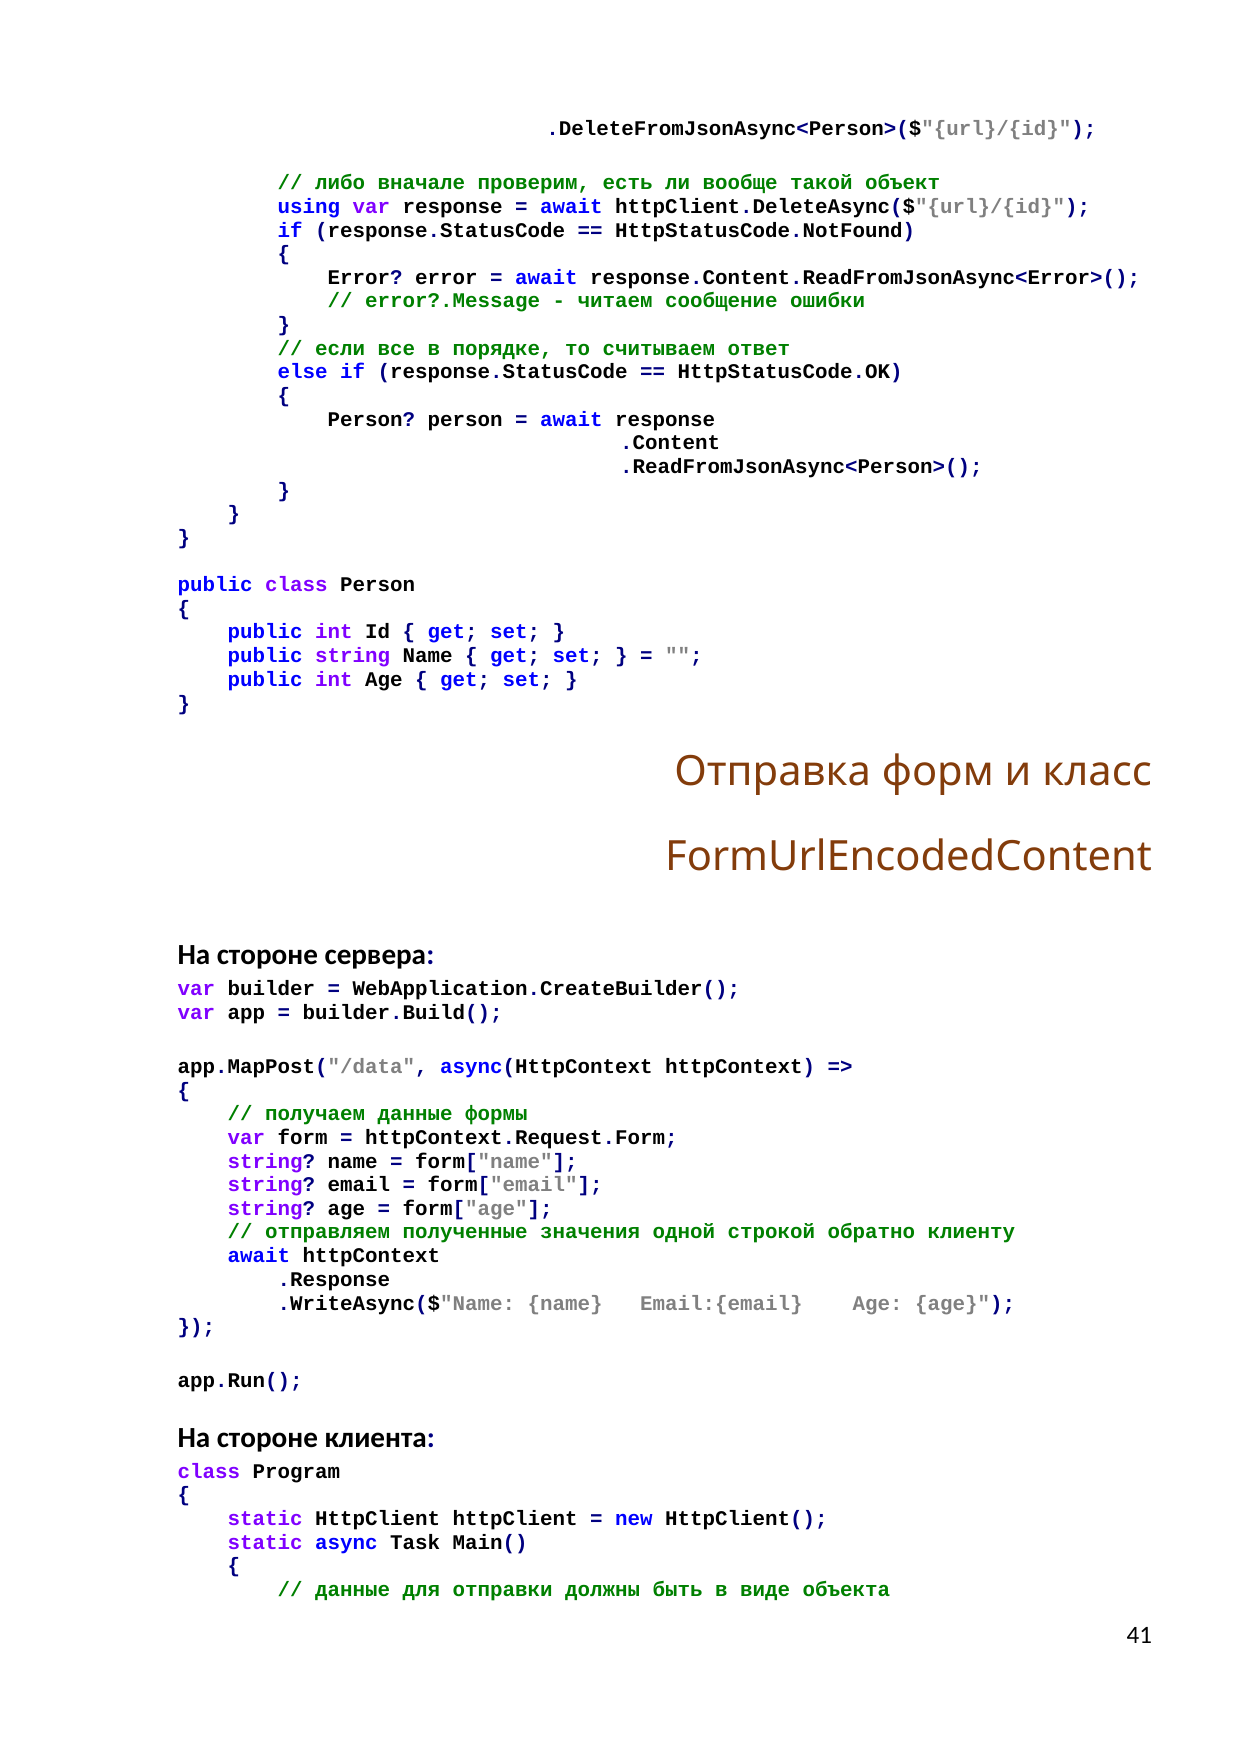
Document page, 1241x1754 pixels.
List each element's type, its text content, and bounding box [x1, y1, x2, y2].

text else if (response.StatusCode == HttpStatusCode.OK) [177, 361, 1152, 385]
text { [177, 1080, 1152, 1103]
text app.Run(); [177, 1370, 1152, 1394]
text app.MapPost("/data", async(HttpContext httpContext) => [177, 1056, 1152, 1080]
text .DeleteFromJsonAsync<Person>($"{url}/{id}"); [472, 118, 1152, 142]
subtitle На стороне сервера: [177, 936, 1152, 972]
text }); [177, 1316, 1152, 1340]
text static async Task Main() [177, 1532, 1152, 1555]
text string? name = form["name"]; [177, 1151, 1152, 1174]
subtitle На стороне клиента: [177, 1419, 1152, 1454]
text // error?.Message - читаем сообщение ошибки [177, 291, 1152, 314]
text } [177, 480, 1152, 503]
text { [177, 598, 1152, 622]
text } [177, 527, 1152, 551]
text { [177, 1484, 1152, 1508]
text string? email = form["email"]; [177, 1174, 1152, 1198]
text { [177, 1555, 1152, 1579]
text .WriteAsync($"Name: {name} Email:{email} Age: {age}"); [177, 1292, 1152, 1316]
text await httpContext [177, 1245, 1152, 1269]
text static HttpClient httpClient = new HttpClient(); [177, 1508, 1152, 1532]
text } [177, 692, 1152, 716]
text class Program [177, 1461, 1152, 1484]
text if (response.StatusCode == HttpStatusCode.NotFound) [177, 219, 1152, 243]
text public class Person [177, 574, 1152, 598]
text Error? error = await response.Content.ReadFromJsonAsync<Error>(); [177, 267, 1152, 291]
text public int Id { get; set; } [177, 622, 1152, 645]
text { [177, 243, 1152, 267]
text public string Name { get; set; } = ""; [177, 645, 1152, 669]
text // либо вначале проверим, есть ли вообще такой объект [177, 172, 1152, 196]
text var builder = WebApplication.CreateBuilder(); [177, 978, 1152, 1002]
text .Content [546, 432, 1152, 456]
text var app = builder.Build(); [177, 1002, 1152, 1026]
text { [177, 385, 1152, 409]
subtitle Отправка форм и класс FormUrlEncodedContent [177, 741, 1152, 883]
text Person? person = await response [177, 409, 1152, 432]
text // если все в порядке, то считываем ответ [177, 338, 1152, 361]
text .ReadFromJsonAsync<Person>(); [546, 456, 1152, 480]
text // данные для отправки должны быть в виде объекта [177, 1579, 1152, 1603]
text } [177, 314, 1152, 338]
text using var response = await httpClient.DeleteAsync($"{url}/{id}"); [177, 196, 1152, 219]
text // получаем данные формы [177, 1103, 1152, 1127]
text .Response [177, 1269, 1152, 1292]
text string? age = form["age"]; [177, 1198, 1152, 1222]
text var form = httpContext.Request.Form; [177, 1127, 1152, 1151]
text public int Age { get; set; } [177, 669, 1152, 692]
text } [177, 503, 1152, 527]
text // отправляем полученные значения одной строкой обратно клиенту [177, 1222, 1152, 1245]
